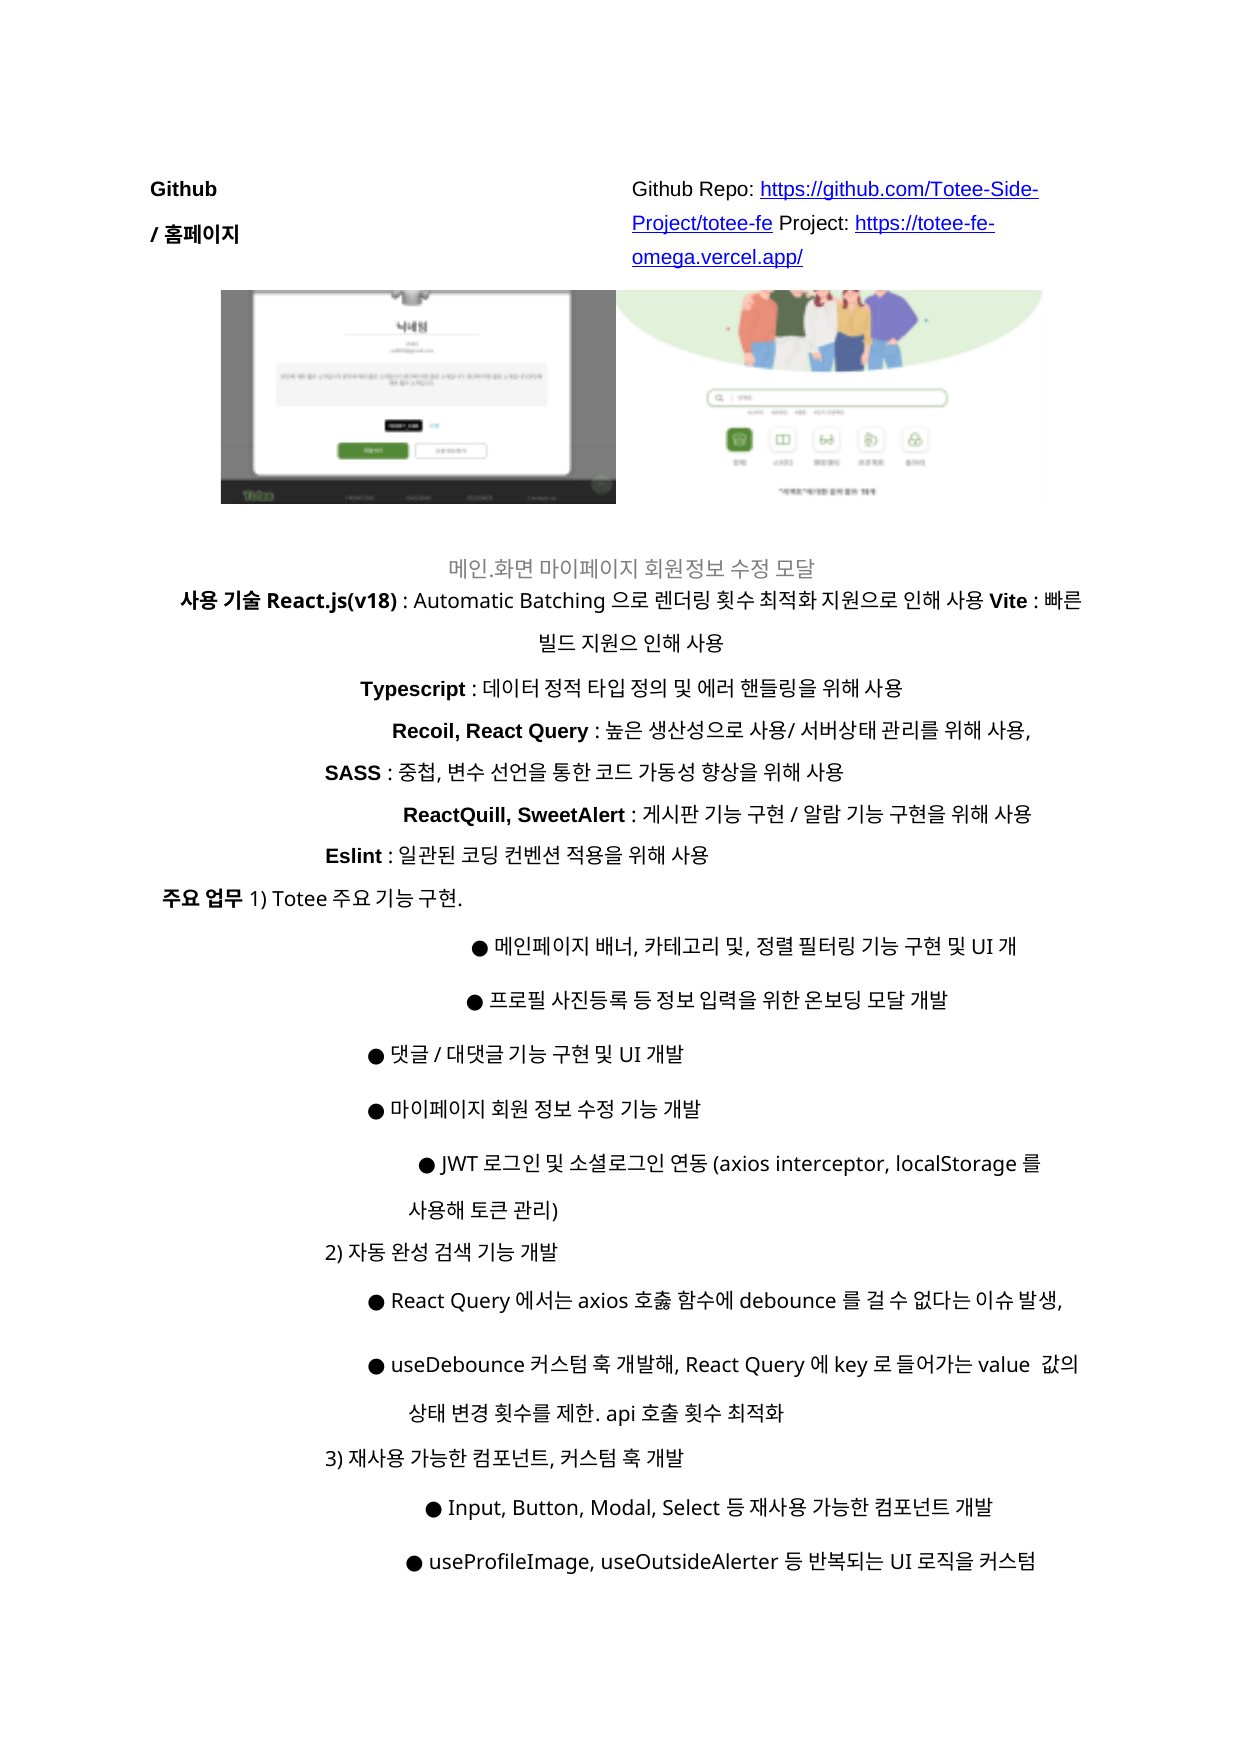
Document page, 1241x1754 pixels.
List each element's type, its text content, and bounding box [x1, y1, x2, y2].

picture [220, 290, 1043, 504]
text ● 댓글 / 대댓글 기능 구현 및 UI 개발 [367, 1032, 1113, 1075]
text 메인.화면 마이페이지 회원정보 수정 모달 [220, 504, 1043, 584]
text ● 메인페이지 배너, 카테고리 및, 정렬 필터링 기능 구현 및 UI 개 [150, 924, 1017, 966]
text Github [150, 177, 632, 201]
text ● 마이페이지 회원 정보 수정 기능 개발 [367, 1086, 1113, 1129]
text ReactQuill, SweetAlert : 게시판 기능 구현 / 알람 기능 구현을 위해 사용 [150, 798, 1033, 828]
text 3) 재사용 가능한 컴포넌트, 커스텀 훅 개발 [325, 1442, 1113, 1473]
text ● useProfileImage, useOutsideAlerter 등 반복되는 UI 로직을 커스텀 [150, 1538, 1037, 1581]
text ● JWT 로그인 및 소셜로그인 연동 (axios interceptor, localStorage 를 [150, 1140, 1042, 1183]
text ● React Query 에서는 axios 호춣 함수에 debounce 를 걸 수 없다는 이슈 발생, [367, 1278, 1096, 1321]
text Github Repo: https://github.com/Totee-Side-Project/totee-fe Project: https://totee-fe-omega.vercel.app/ [632, 177, 1113, 269]
text 사용 기술 React.js(v18) : Automatic Batching 으로 렌더링 횟수 최적화 지원으로 인해 사용 Vite : 빠른 빌드 지원으 인해 사용 [162, 584, 1101, 657]
text / 홈페이지 [150, 218, 632, 248]
text SASS : 중첩, 변수 선언을 통한 코드 가동성 향상을 위해 사용 [324, 756, 1113, 786]
text ● Input, Button, Modal, Select 등 재사용 가능한 컴포넌트 개발 [150, 1484, 993, 1527]
text ● useDebounce 커스텀 훅 개발해, React Query 에 key 로 들어가는 value 값의 상태 변경 횟수를 제한. api 호출 횟수 최적화 [367, 1342, 1107, 1427]
text ● 프로필 사진등록 등 정보 입력을 위한 온보딩 모달 개발 [150, 978, 948, 1021]
text Eslint : 일관된 코딩 컨벤션 적용을 위해 사용 [325, 839, 1113, 870]
text 주요 업무 1) Totee 주요 기능 구현. [162, 882, 1113, 912]
text Typescript : 데이터 정적 타입 정의 및 에러 핸들링을 위해 사용 [150, 672, 1113, 703]
text Recoil, React Query : 높은 생산성으로 사용/ 서버상태 관리를 위해 사용, [150, 714, 1031, 744]
text 2) 자동 완성 검색 기능 개발 [324, 1236, 1113, 1267]
text 사용해 토큰 관리) [408, 1194, 1113, 1225]
